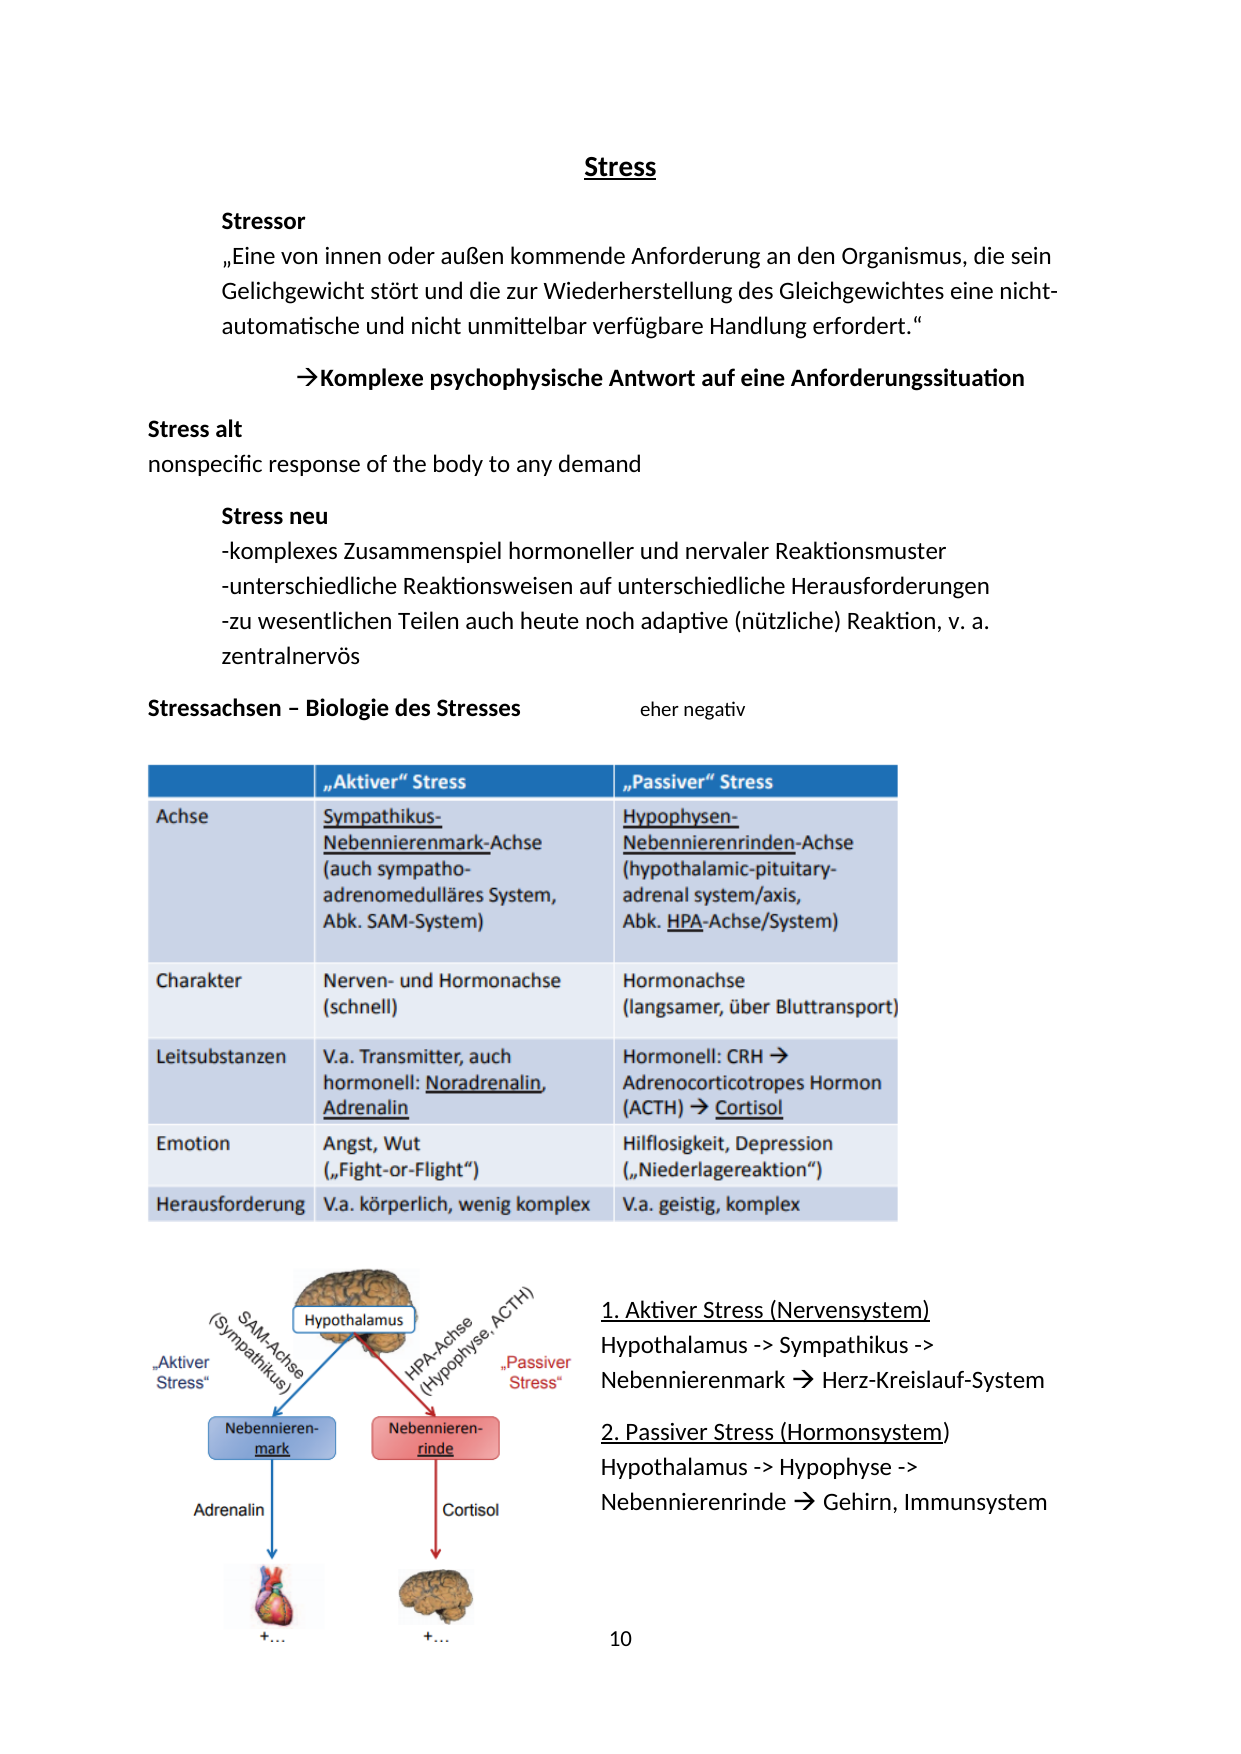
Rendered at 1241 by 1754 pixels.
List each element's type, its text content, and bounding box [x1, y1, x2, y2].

text Stress alt nonspecific response of the body to any demand [148, 413, 1093, 479]
picture [147, 761, 898, 1222]
text Stress neu -komplexes Zusammenspiel hormoneller und nervaler Reaktionsmuster -unterschiedliche Reaktionsweisen auf unterschiedliche Herausforderungen -zu wesentlichen Teilen auch heute noch adaptive (nützliche) Reaktion, v. a. zentralnervös [221, 500, 1093, 671]
text 1. Aktiver Stress (Nervensystem) Hypothalamus -> Sympathikus -> Nebennierenmark Herz-Kreislauf-System [582, 1294, 1093, 1395]
picture [147, 1260, 582, 1658]
text Stress [148, 148, 1093, 183]
text Komplexe psychophysische Antwort auf eine Anforderungssituation [295, 362, 1093, 392]
text Stressor „Eine von innen oder außen kommende Anforderung an den Organismus, die sein Gelichgewicht stört und die zur Wiederherstellung des Gleichgewichtes eine nicht-automatische und nicht unmittelbar verfügbare Handlung erfordert.“ [221, 205, 1093, 341]
text 2. Passiver Stress (Hormonsystem) Hypothalamus -> Hypophyse -> Nebennierenrinde Gehirn, Immunsystem [582, 1416, 1093, 1517]
